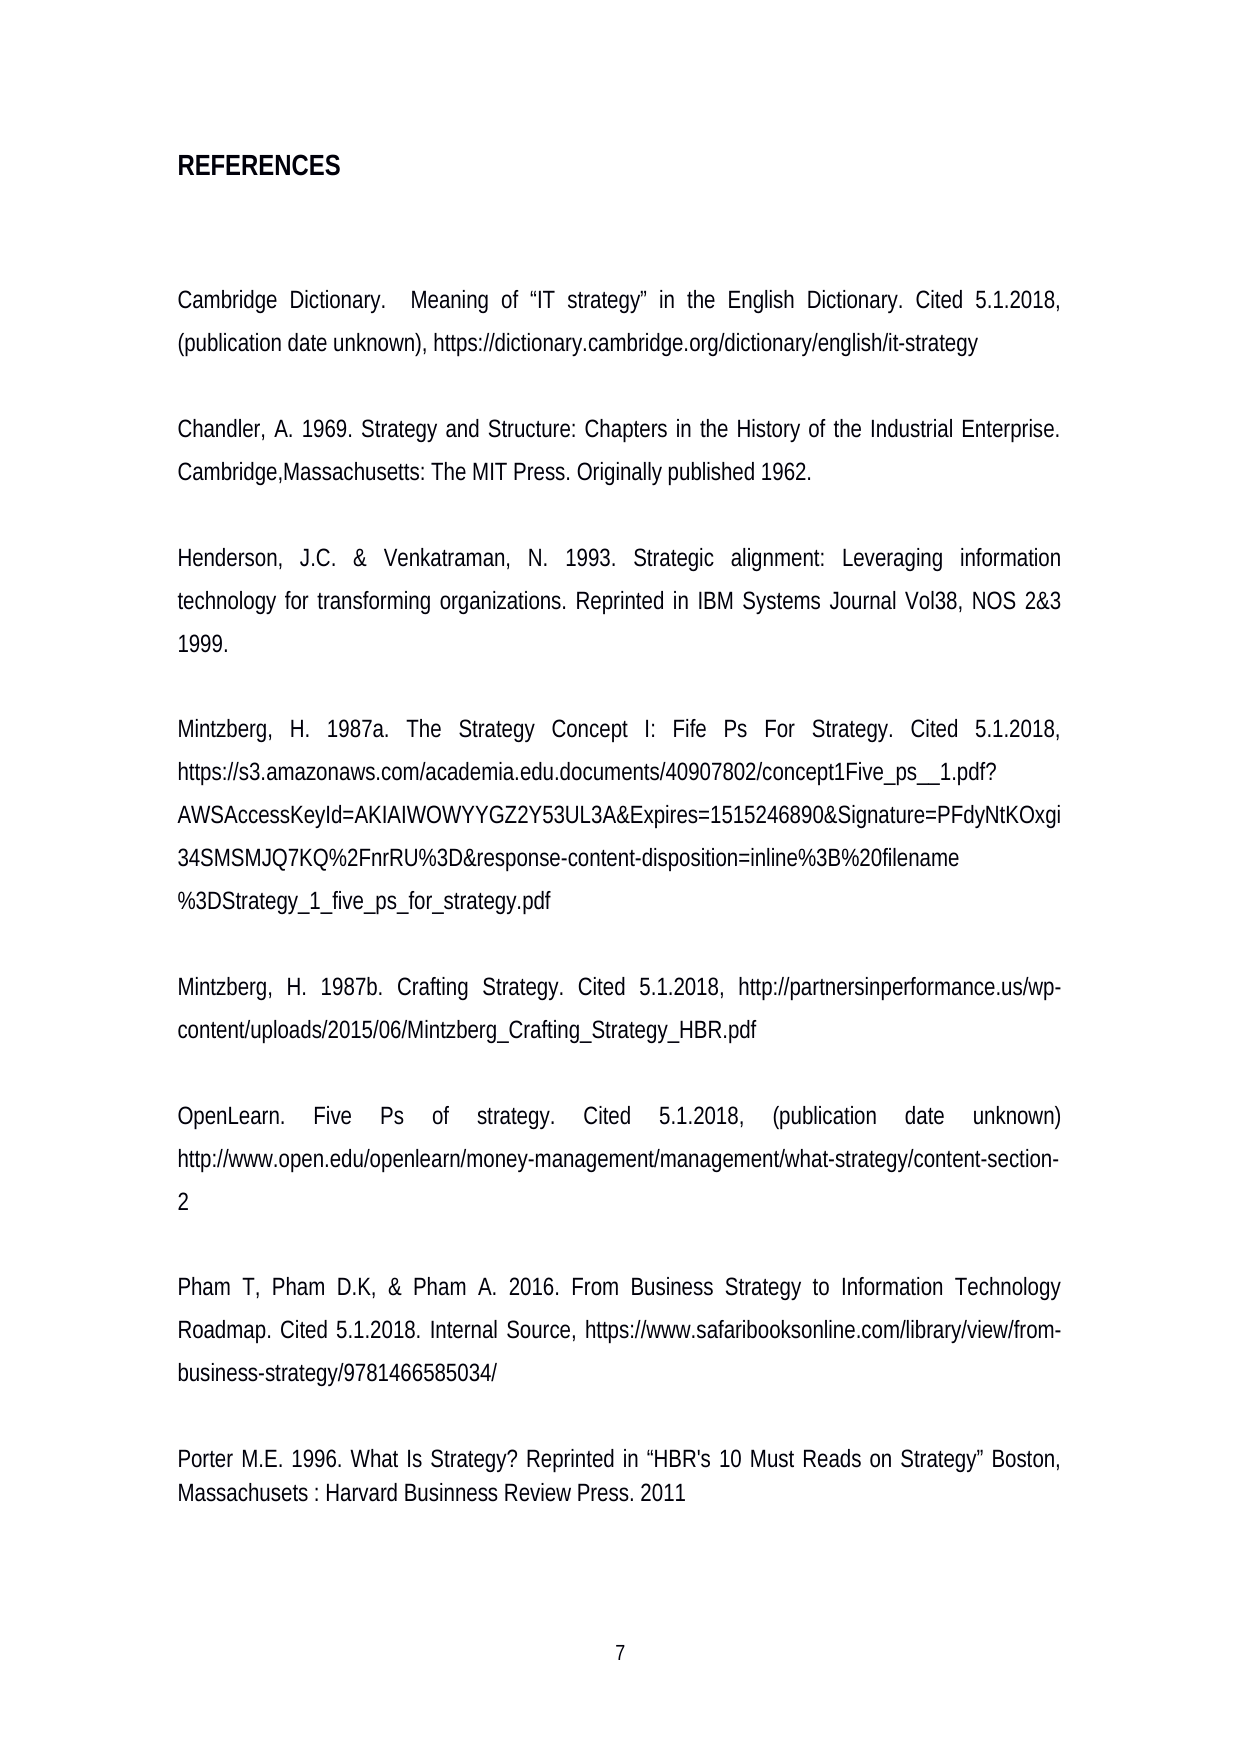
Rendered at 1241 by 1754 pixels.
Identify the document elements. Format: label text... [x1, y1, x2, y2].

text Pham T, Pham D.K, & Pham A. 2016. From Business Strategy to Information Technology Roadmap. Cited 5.1.2018. Internal Source, https://www.safaribooksonline.com/library/view/from-business-strategy/9781466585034/ [177, 1272, 1063, 1387]
subtitle References [177, 148, 1063, 181]
text OpenLearn. Five Ps of strategy. Cited 5.1.2018, (publication date unknown) http://www.open.edu/openlearn/money-management/management/what-strategy/content-section-2 [177, 1101, 1063, 1215]
text Porter M.E. 1996. What Is Strategy? Reprinted in “HBR's 10 Must Reads on Strategy” Boston, Massachusets : Harvard Businness Review Press. 2011 [177, 1444, 1063, 1507]
text Mintzberg, H. 1987b. Crafting Strategy. Cited 5.1.2018, http://partnersinperformance.us/wp-content/uploads/2015/06/Mintzberg_Crafting_Strategy_HBR.pdf [177, 972, 1063, 1043]
text Henderson, J.C. & Venkatraman, N. 1993. Strategic alignment: Leveraging information technology for transforming organizations. Reprinted in IBM Systems Journal Vol38, NOS 2&3 1999. [177, 543, 1063, 657]
text Cambridge Dictionary. Meaning of “IT strategy” in the English Dictionary. Cited 5.1.2018, (publication date unknown), https://dictionary.cambridge.org/dictionary/english/it-strategy [177, 285, 1063, 357]
text Chandler, A. 1969. Strategy and Structure: Chapters in the History of the Industrial Enterprise. Cambridge,Massachusetts: The MIT Press. Originally published 1962. [177, 414, 1063, 486]
text Mintzberg, H. 1987a. The Strategy Concept I: Fife Ps For Strategy. Cited 5.1.2018, https://s3.amazonaws.com/academia.edu.documents/40907802/concept1Five_ps__1.pdf?AWSAccessKeyId=AKIAIWOWYYGZ2Y53UL3A&Expires=1515246890&Signature=PFdyNtKOxgi34SMSMJQ7KQ%2FnrRU%3D&response-content-disposition=inline%3B%20filename%3DStrategy_1_five_ps_for_strategy.pdf [177, 714, 1063, 915]
